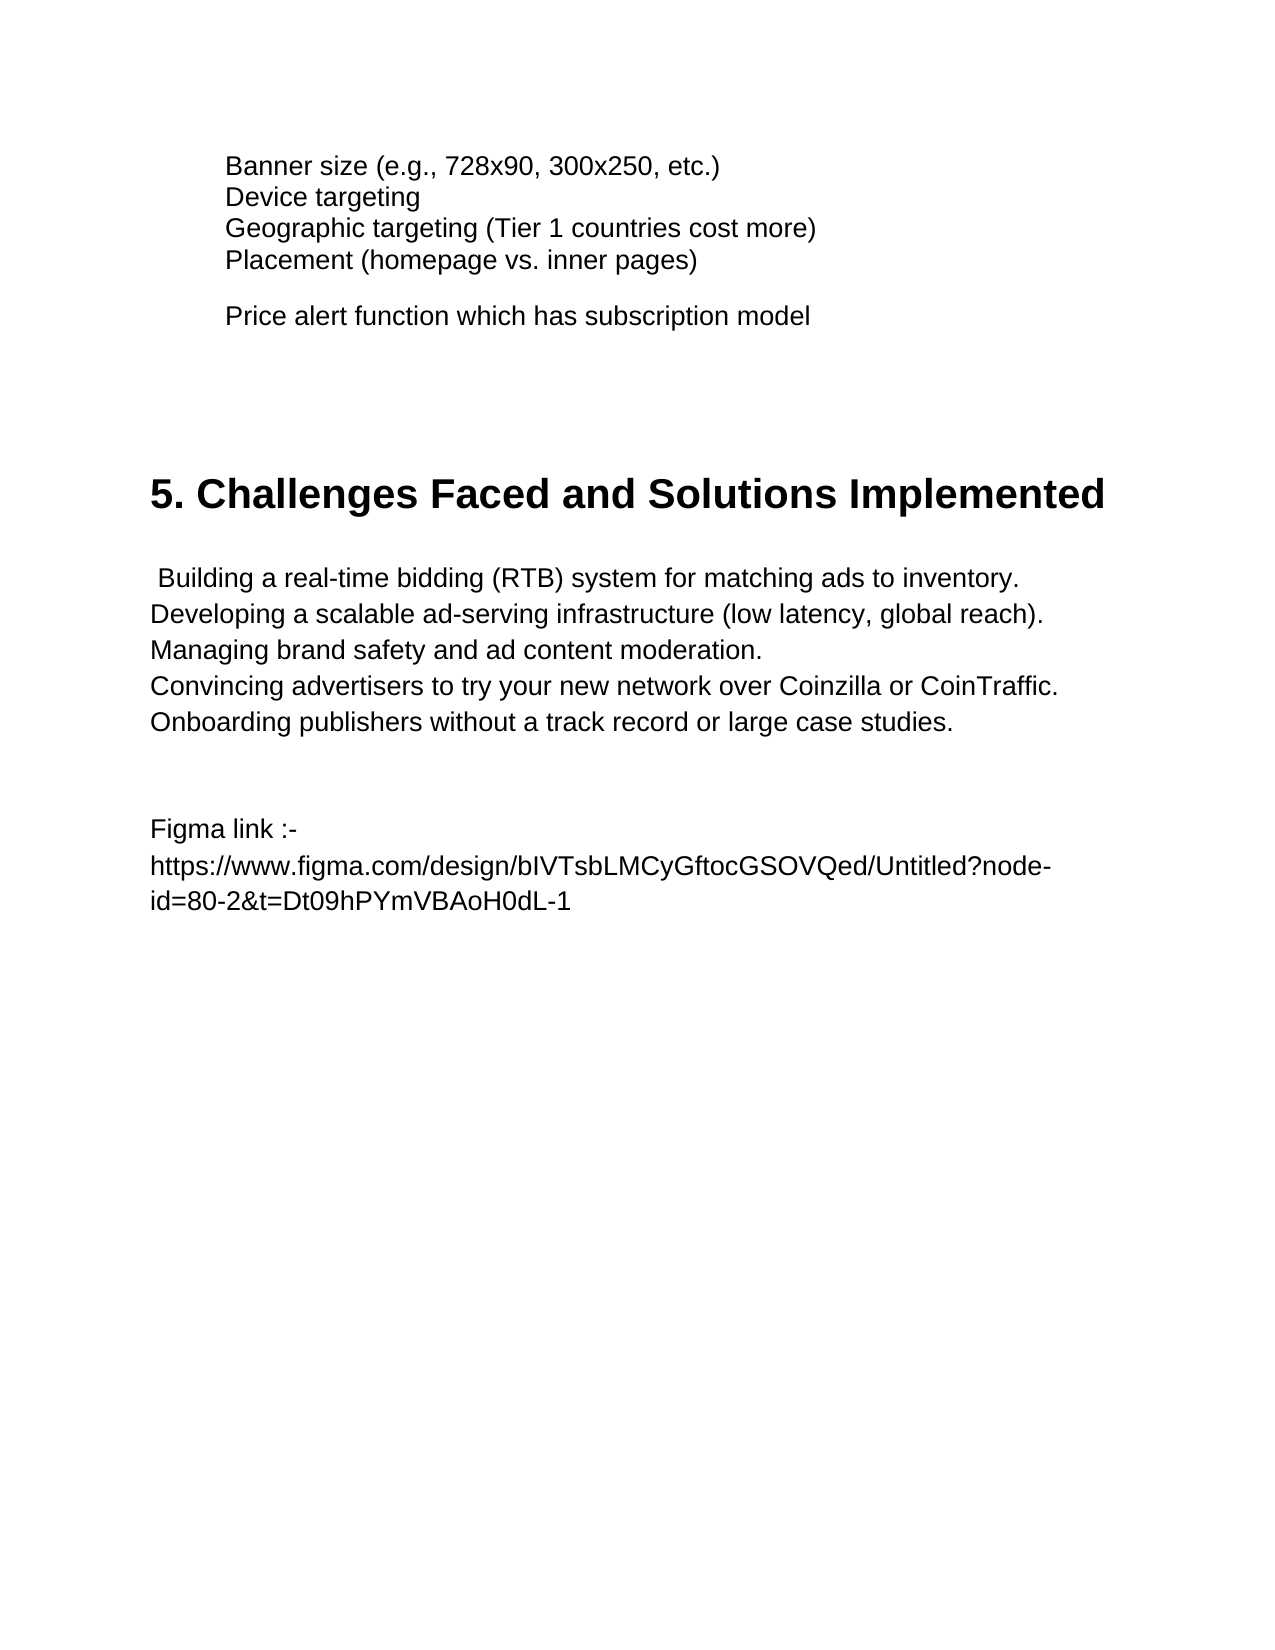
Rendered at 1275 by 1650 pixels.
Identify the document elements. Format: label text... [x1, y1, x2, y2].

text Convincing advertisers to try your new network over Coinzilla or CoinTraffic. Onboarding publishers without a track record or large case studies. [150, 670, 1125, 737]
text Figma link :- https://www.figma.com/design/bIVTsbLMCyGftocGSOVQed/Untitled?node-id=80-2&t=Dt09hPYmVBAoH0dL-1 [150, 813, 1125, 917]
subtitle 5. Challenges Faced and Solutions Implemented [150, 470, 1125, 518]
text Banner size (e.g., 728x90, 300x250, etc.) Device targeting Geographic targeting (Tier 1 countries cost more) Placement (homepage vs. inner pages) [225, 150, 1125, 275]
text Managing brand safety and ad content moderation. [150, 634, 1125, 665]
text Price alert function which has subscription model [225, 300, 1125, 331]
text Building a real-time bidding (RTB) system for matching ads to inventory. Developing a scalable ad-serving infrastructure (low latency, global reach). [150, 562, 1125, 629]
